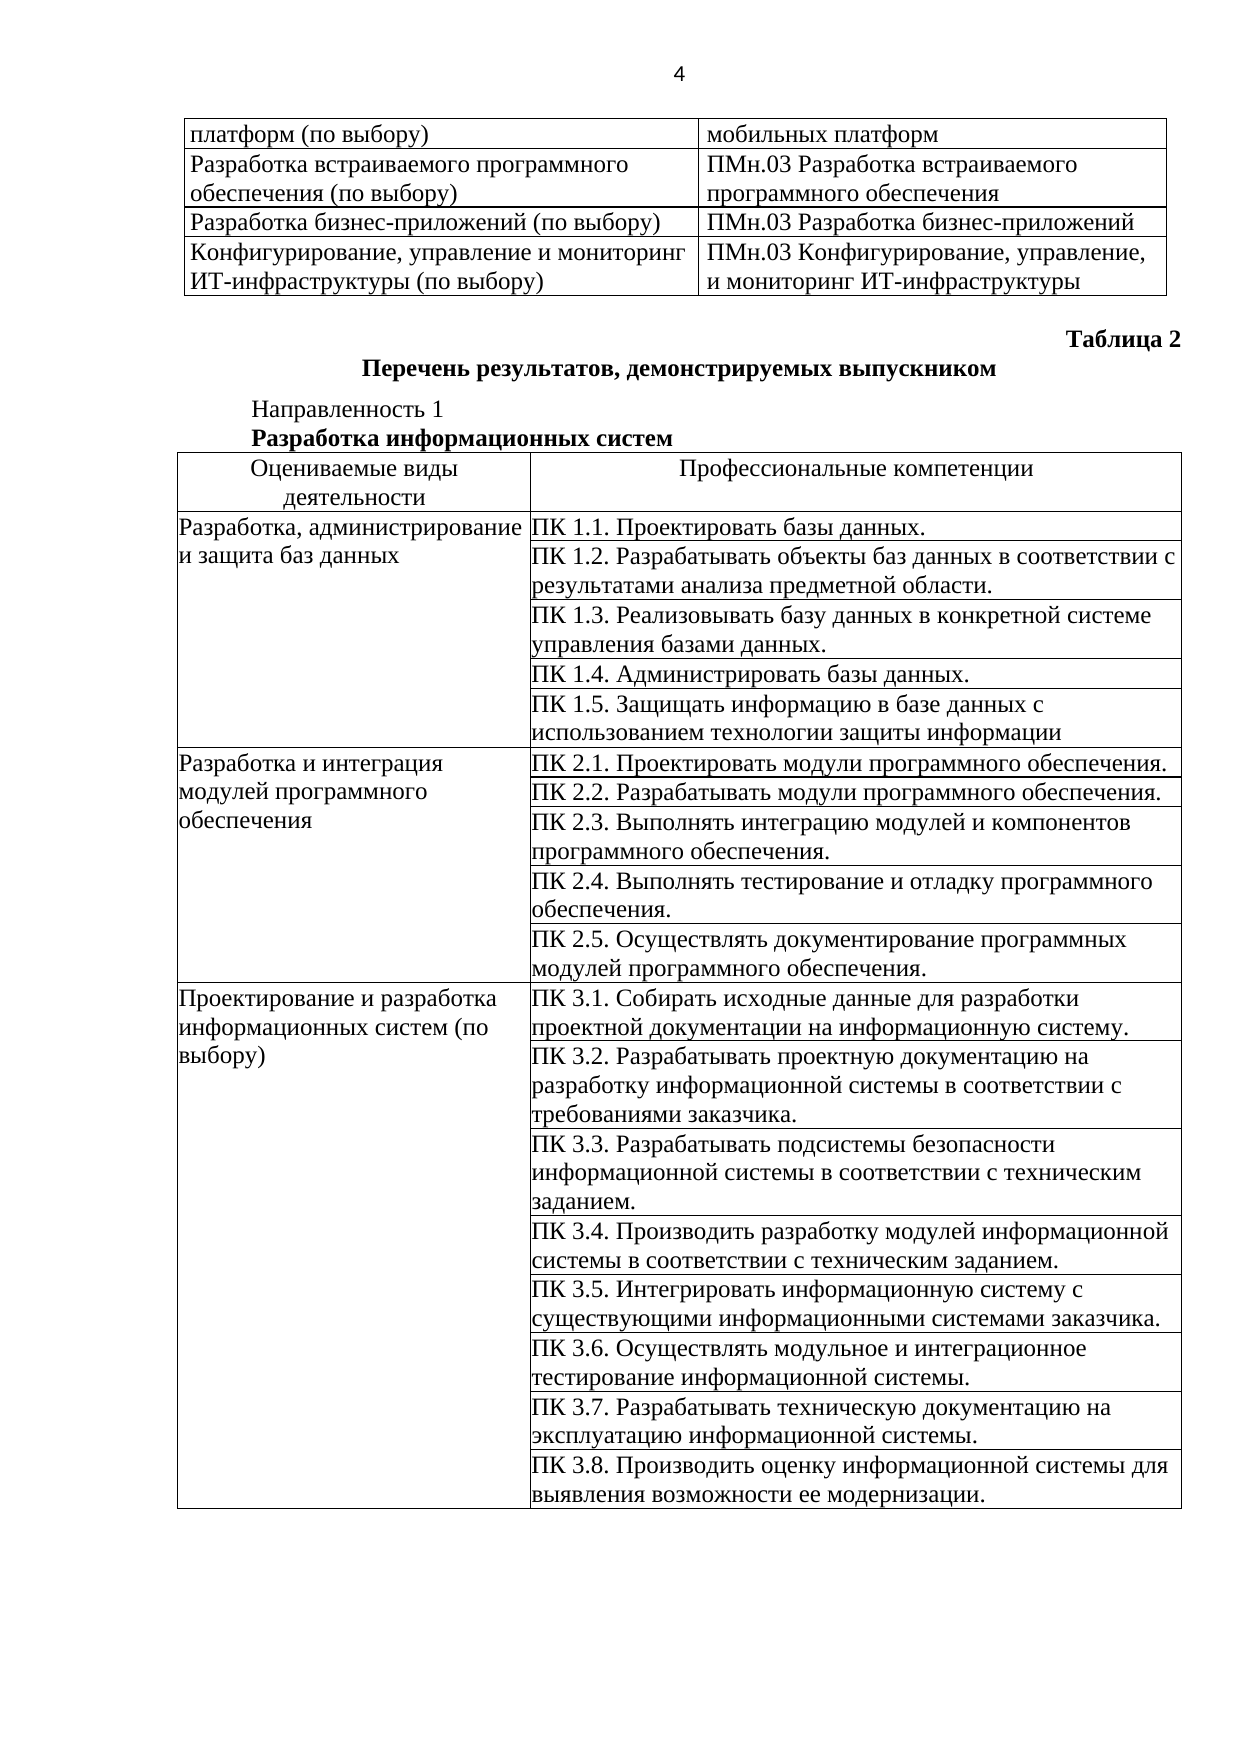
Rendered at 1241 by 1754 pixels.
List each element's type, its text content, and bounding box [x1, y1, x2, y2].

table_cell Разработка бизнес-приложений (по выбору) [185, 208, 698, 236]
table_cell ПК 1.1. Проектировать базы данных. [531, 512, 1181, 540]
text Перечень результатов, демонстрируемых выпускником [177, 353, 1181, 382]
table_cell ПК 3.3. Разрабатывать подсистемы безопасности информационной системы в соответствии с техническим заданием. [531, 1129, 1181, 1215]
table_cell Проектирование и разработка информационных систем (по выбору) [178, 983, 530, 1508]
text Направленность 1 [177, 394, 1181, 423]
table_cell ПК 1.5. Защищать информацию в базе данных с использованием технологии защиты информации [531, 689, 1181, 747]
table_cell Конфигурирование, управление и мониторинг ИТ-инфраструктуры (по выбору) [185, 237, 698, 295]
table_cell ПК 3.1. Собирать исходные данные для разработки проектной документации на информационную систему. [531, 983, 1181, 1040]
table_header Оцениваемые виды деятельности [178, 453, 283, 511]
table_cell ПК 1.4. Администрировать базы данных. [531, 659, 1181, 688]
text Таблица 2 [177, 324, 1181, 353]
table_cell ПК 2.1. Проектировать модули программного обеспечения. [531, 748, 1181, 776]
table_cell Разработка и интеграция модулей программного обеспечения [178, 748, 530, 982]
text Разработка информационных систем [177, 423, 1181, 452]
table_cell ПК 2.5. Осуществлять документирование программных модулей программного обеспечения. [531, 924, 1181, 982]
table_cell ПК 3.5. Интегрировать информационную систему с существующими информационными системами заказчика. [531, 1275, 1181, 1332]
table_cell ПК 3.4. Производить разработку модулей информационной системы в соответствии с техническим заданием. [531, 1216, 1181, 1273]
table_cell ПК 2.2. Разрабатывать модули программного обеспечения. [531, 778, 1181, 806]
table_cell ПК 3.6. Осуществлять модульное и интеграционное тестирование информационной системы. [531, 1333, 1181, 1391]
table_cell Разработка встраиваемого программного обеспечения (по выбору) [185, 149, 698, 206]
table_cell ПМн.03 Разработка бизнес-приложений [699, 208, 1166, 236]
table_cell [185, 119, 698, 148]
table_cell ПК 3.2. Разрабатывать проектную документацию на разработку информационной системы в соответствии с требованиями заказчика. [531, 1041, 1181, 1128]
table_cell ПК 2.3. Выполнять интеграцию модулей и компонентов программного обеспечения. [531, 807, 1181, 865]
table_header Профессиональные компетенции [531, 453, 1181, 511]
table_cell ПМн.03 Разработка встраиваемого программного обеспечения [699, 149, 1166, 206]
table_cell ПК 3.7. Разрабатывать техническую документацию на эксплуатацию информационной системы. [531, 1392, 1181, 1449]
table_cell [699, 119, 1166, 148]
table_cell Разработка, администрирование и защита баз данных [178, 512, 530, 747]
table_header Оцениваемые виды деятельности [426, 453, 530, 511]
table_cell ПК 3.8. Производить оценку информационной системы для выявления возможности ее модернизации. [531, 1450, 1181, 1508]
table_cell ПК 1.2. Разрабатывать объекты баз данных в соответствии с результатами анализа предметной области. [531, 541, 1181, 599]
table_cell ПК 2.4. Выполнять тестирование и отладку программного обеспечения. [531, 866, 1181, 923]
table_cell ПК 1.3. Реализовывать базу данных в конкретной системе управления базами данных. [531, 600, 1181, 658]
table_cell ПМн.03 Конфигурирование, управление, и мониторинг ИТ-инфраструктуры [699, 237, 1166, 295]
